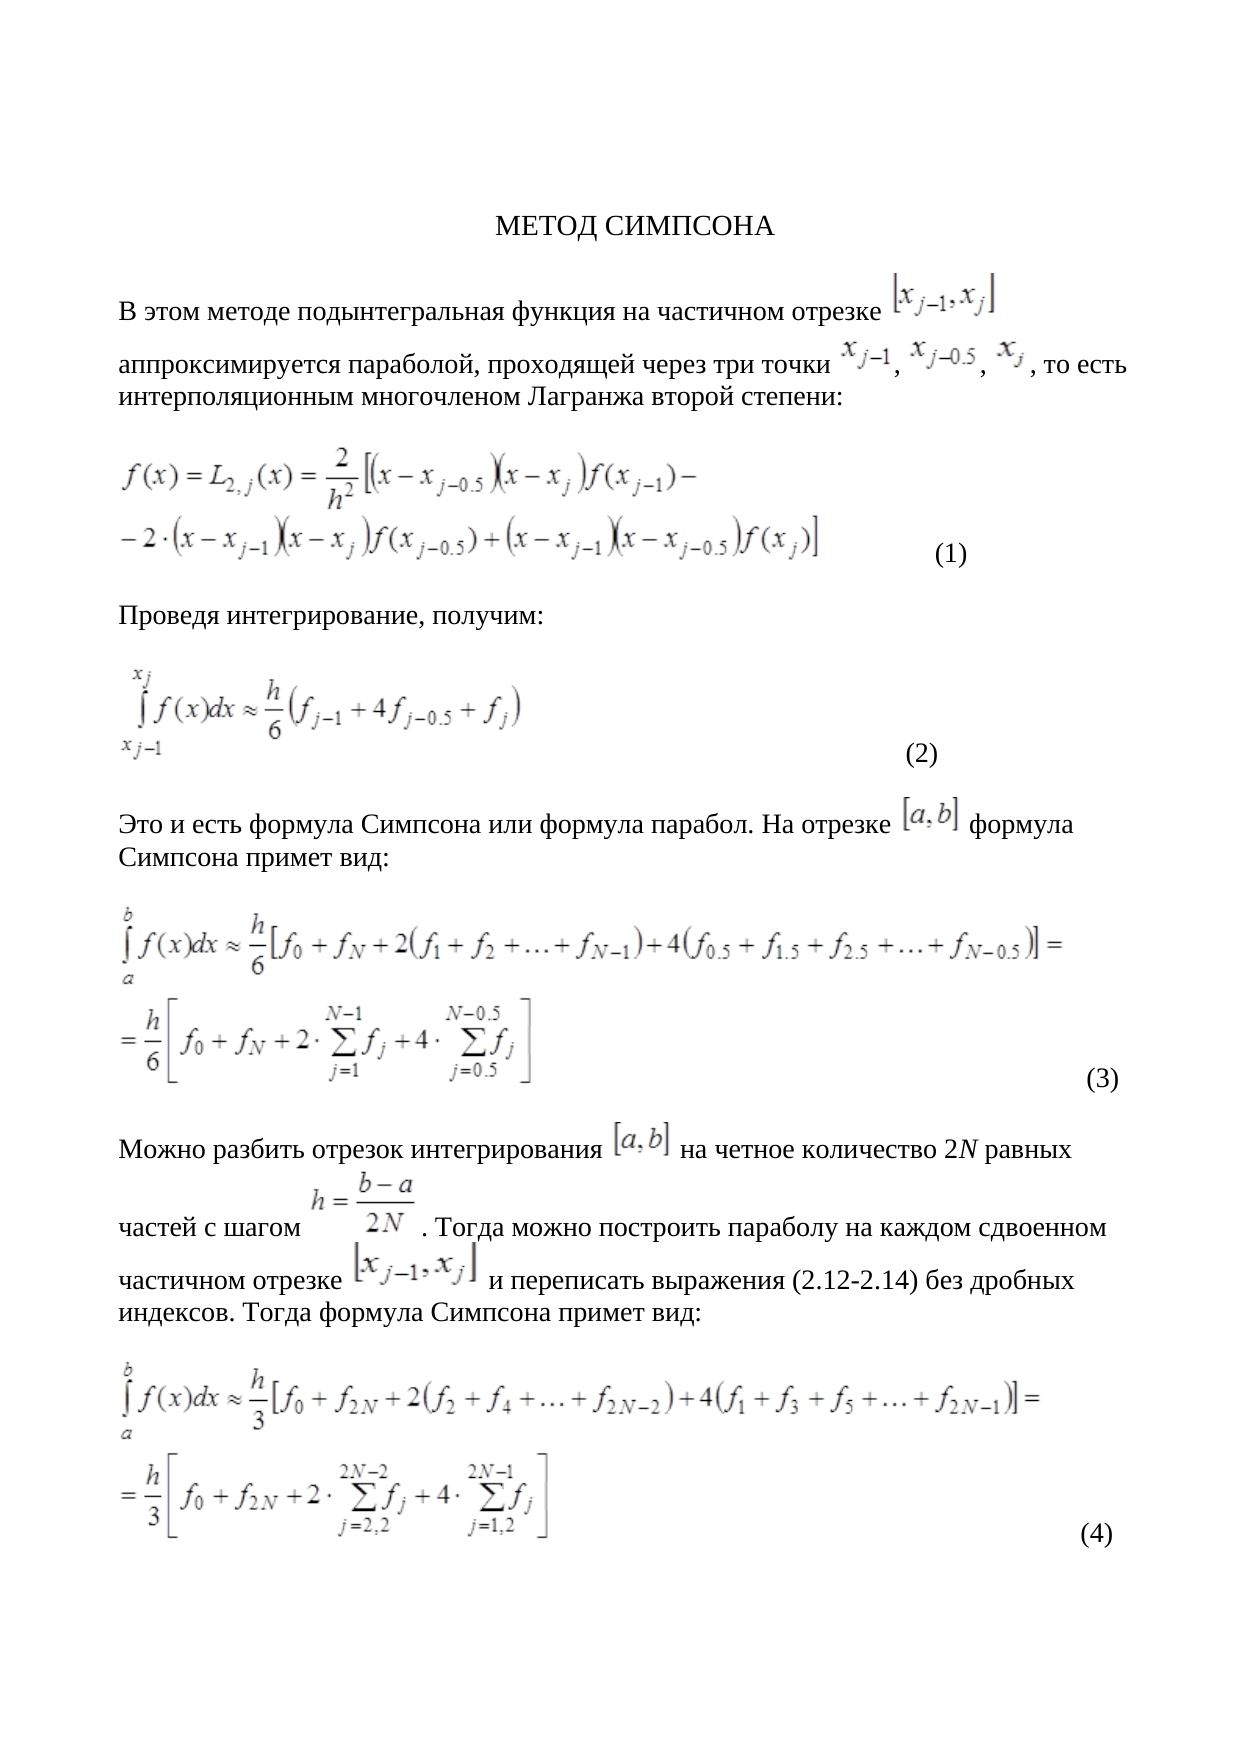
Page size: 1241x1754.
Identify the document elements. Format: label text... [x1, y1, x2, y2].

text Можно разбить отрезок интегрирования на четное количество 2N равных частей с шагом . Тогда можно построить параболу на каждом сдвоенном частичном отрезке и переписать выражения (2.12-2.14) без дробных индексов. Тогда формула Симпсона примет вид: [118, 1122, 1152, 1328]
picture [350, 1242, 482, 1290]
text Это и есть формула Симпсона или формула парабол. На отрезке формула Симпсона примет вид: [118, 798, 1152, 872]
picture [993, 326, 1030, 374]
picture [907, 326, 980, 374]
picture [118, 1356, 1045, 1543]
picture [899, 797, 962, 834]
picture [308, 1164, 421, 1237]
picture [838, 326, 894, 374]
text В этом методе подынтегральная функция на частичном отрезке аппроксимируется параболой, проходящей через три точки , , , то есть интерполяционным многочленом Лагранжа второй степени: [118, 273, 1152, 412]
picture [118, 659, 523, 763]
picture [118, 440, 822, 563]
picture [118, 901, 1065, 1088]
text МЕТОД СИМПСОНА [118, 208, 1152, 242]
text Проведя интегрирование, получим: [118, 598, 1152, 630]
picture [889, 273, 999, 321]
picture [610, 1122, 673, 1159]
